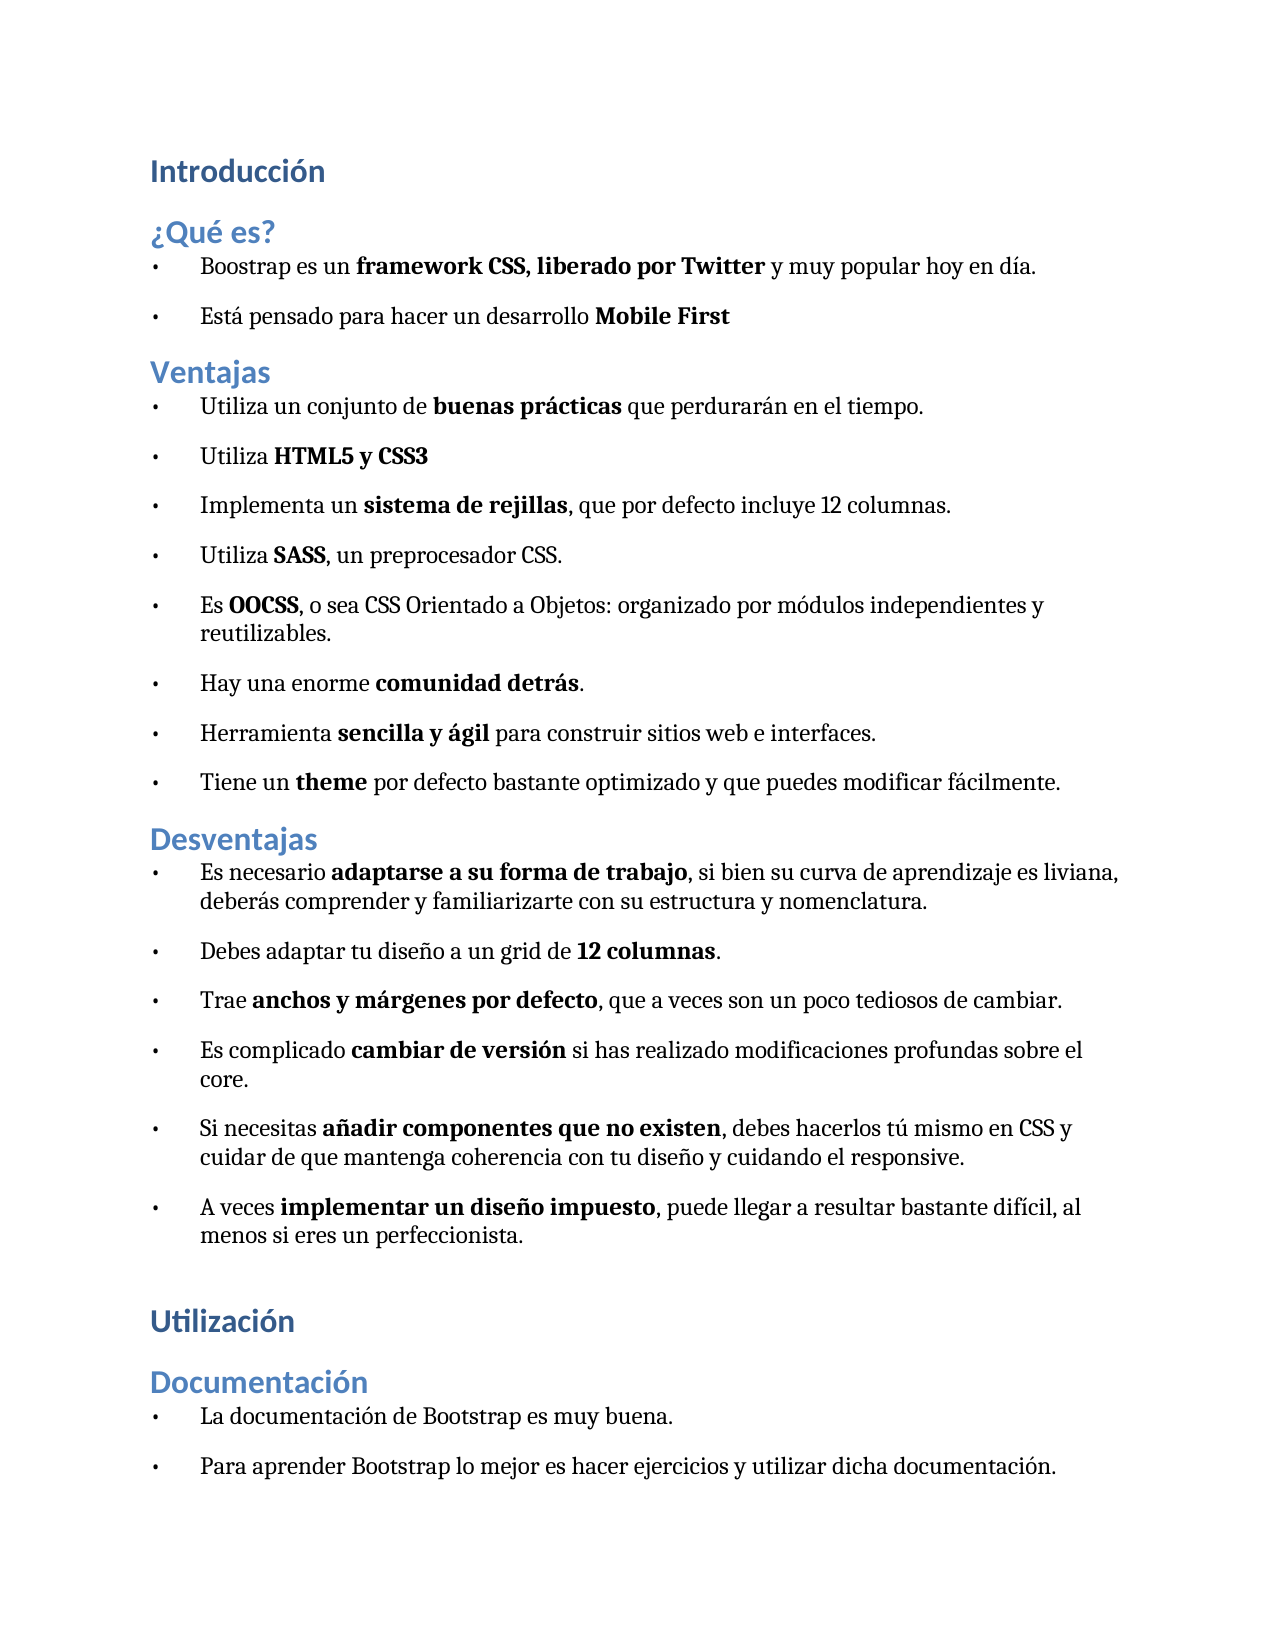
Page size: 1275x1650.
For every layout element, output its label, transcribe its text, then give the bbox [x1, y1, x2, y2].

list Hay una enorme comunidad detrás. [150, 669, 1125, 698]
list Herramienta sencilla y ágil para construir sitios web e interfaces. [150, 718, 1125, 747]
list Utiliza HTML5 y CSS3 [150, 442, 1125, 471]
subtitle Ventajas [150, 351, 1125, 392]
list Utiliza un conjunto de buenas prácticas que perdurarán en el tiempo. [150, 392, 1125, 421]
list Trae anchos y márgenes por defecto, que a veces son un poco tediosos de cambiar. [150, 986, 1125, 1015]
subtitle Utilización [150, 1300, 1125, 1341]
list A veces implementar un diseño impuesto, puede llegar a resultar bastante difícil, al menos si eres un perfeccionista. [150, 1192, 1125, 1250]
list Es necesario adaptarse a su forma de trabajo, si bien su curva de aprendizaje es liviana, deberás comprender y familiarizarte con su estructura y nomenclatura. [150, 858, 1125, 916]
list Para aprender Bootstrap lo mejor es hacer ejercicios y utilizar dicha documentación. [150, 1452, 1125, 1481]
subtitle ¿Qué es? [150, 212, 1125, 252]
list Utiliza SASS, un preprocesador CSS. [150, 541, 1125, 570]
subtitle Documentación [150, 1362, 1125, 1402]
subtitle Introducción [150, 150, 1125, 191]
subtitle Desventajas [150, 818, 1125, 858]
list Implementa un sistema de rejillas, que por defecto incluye 12 columnas. [150, 491, 1125, 520]
list Es OOCSS, o sea CSS Orientado a Objetos: organizado por módulos independientes y reutilizables. [150, 591, 1125, 648]
list Tiene un theme por defecto bastante optimizado y que puedes modificar fácilmente. [150, 768, 1125, 797]
list Debes adaptar tu diseño a un grid de 12 columnas. [150, 937, 1125, 965]
list Si necesitas añadir componentes que no existen, debes hacerlos tú mismo en CSS y cuidar de que mantenga coherencia con tu diseño y cuidando el responsive. [150, 1114, 1125, 1172]
list La documentación de Bootstrap es muy buena. [150, 1402, 1125, 1431]
list Es complicado cambiar de versión si has realizado modificaciones profundas sobre el core. [150, 1036, 1125, 1093]
list Boostrap es un framework CSS, liberado por Twitter y muy popular hoy en día. [150, 252, 1125, 281]
list Está pensado para hacer un desarrollo Mobile First [150, 302, 1125, 331]
